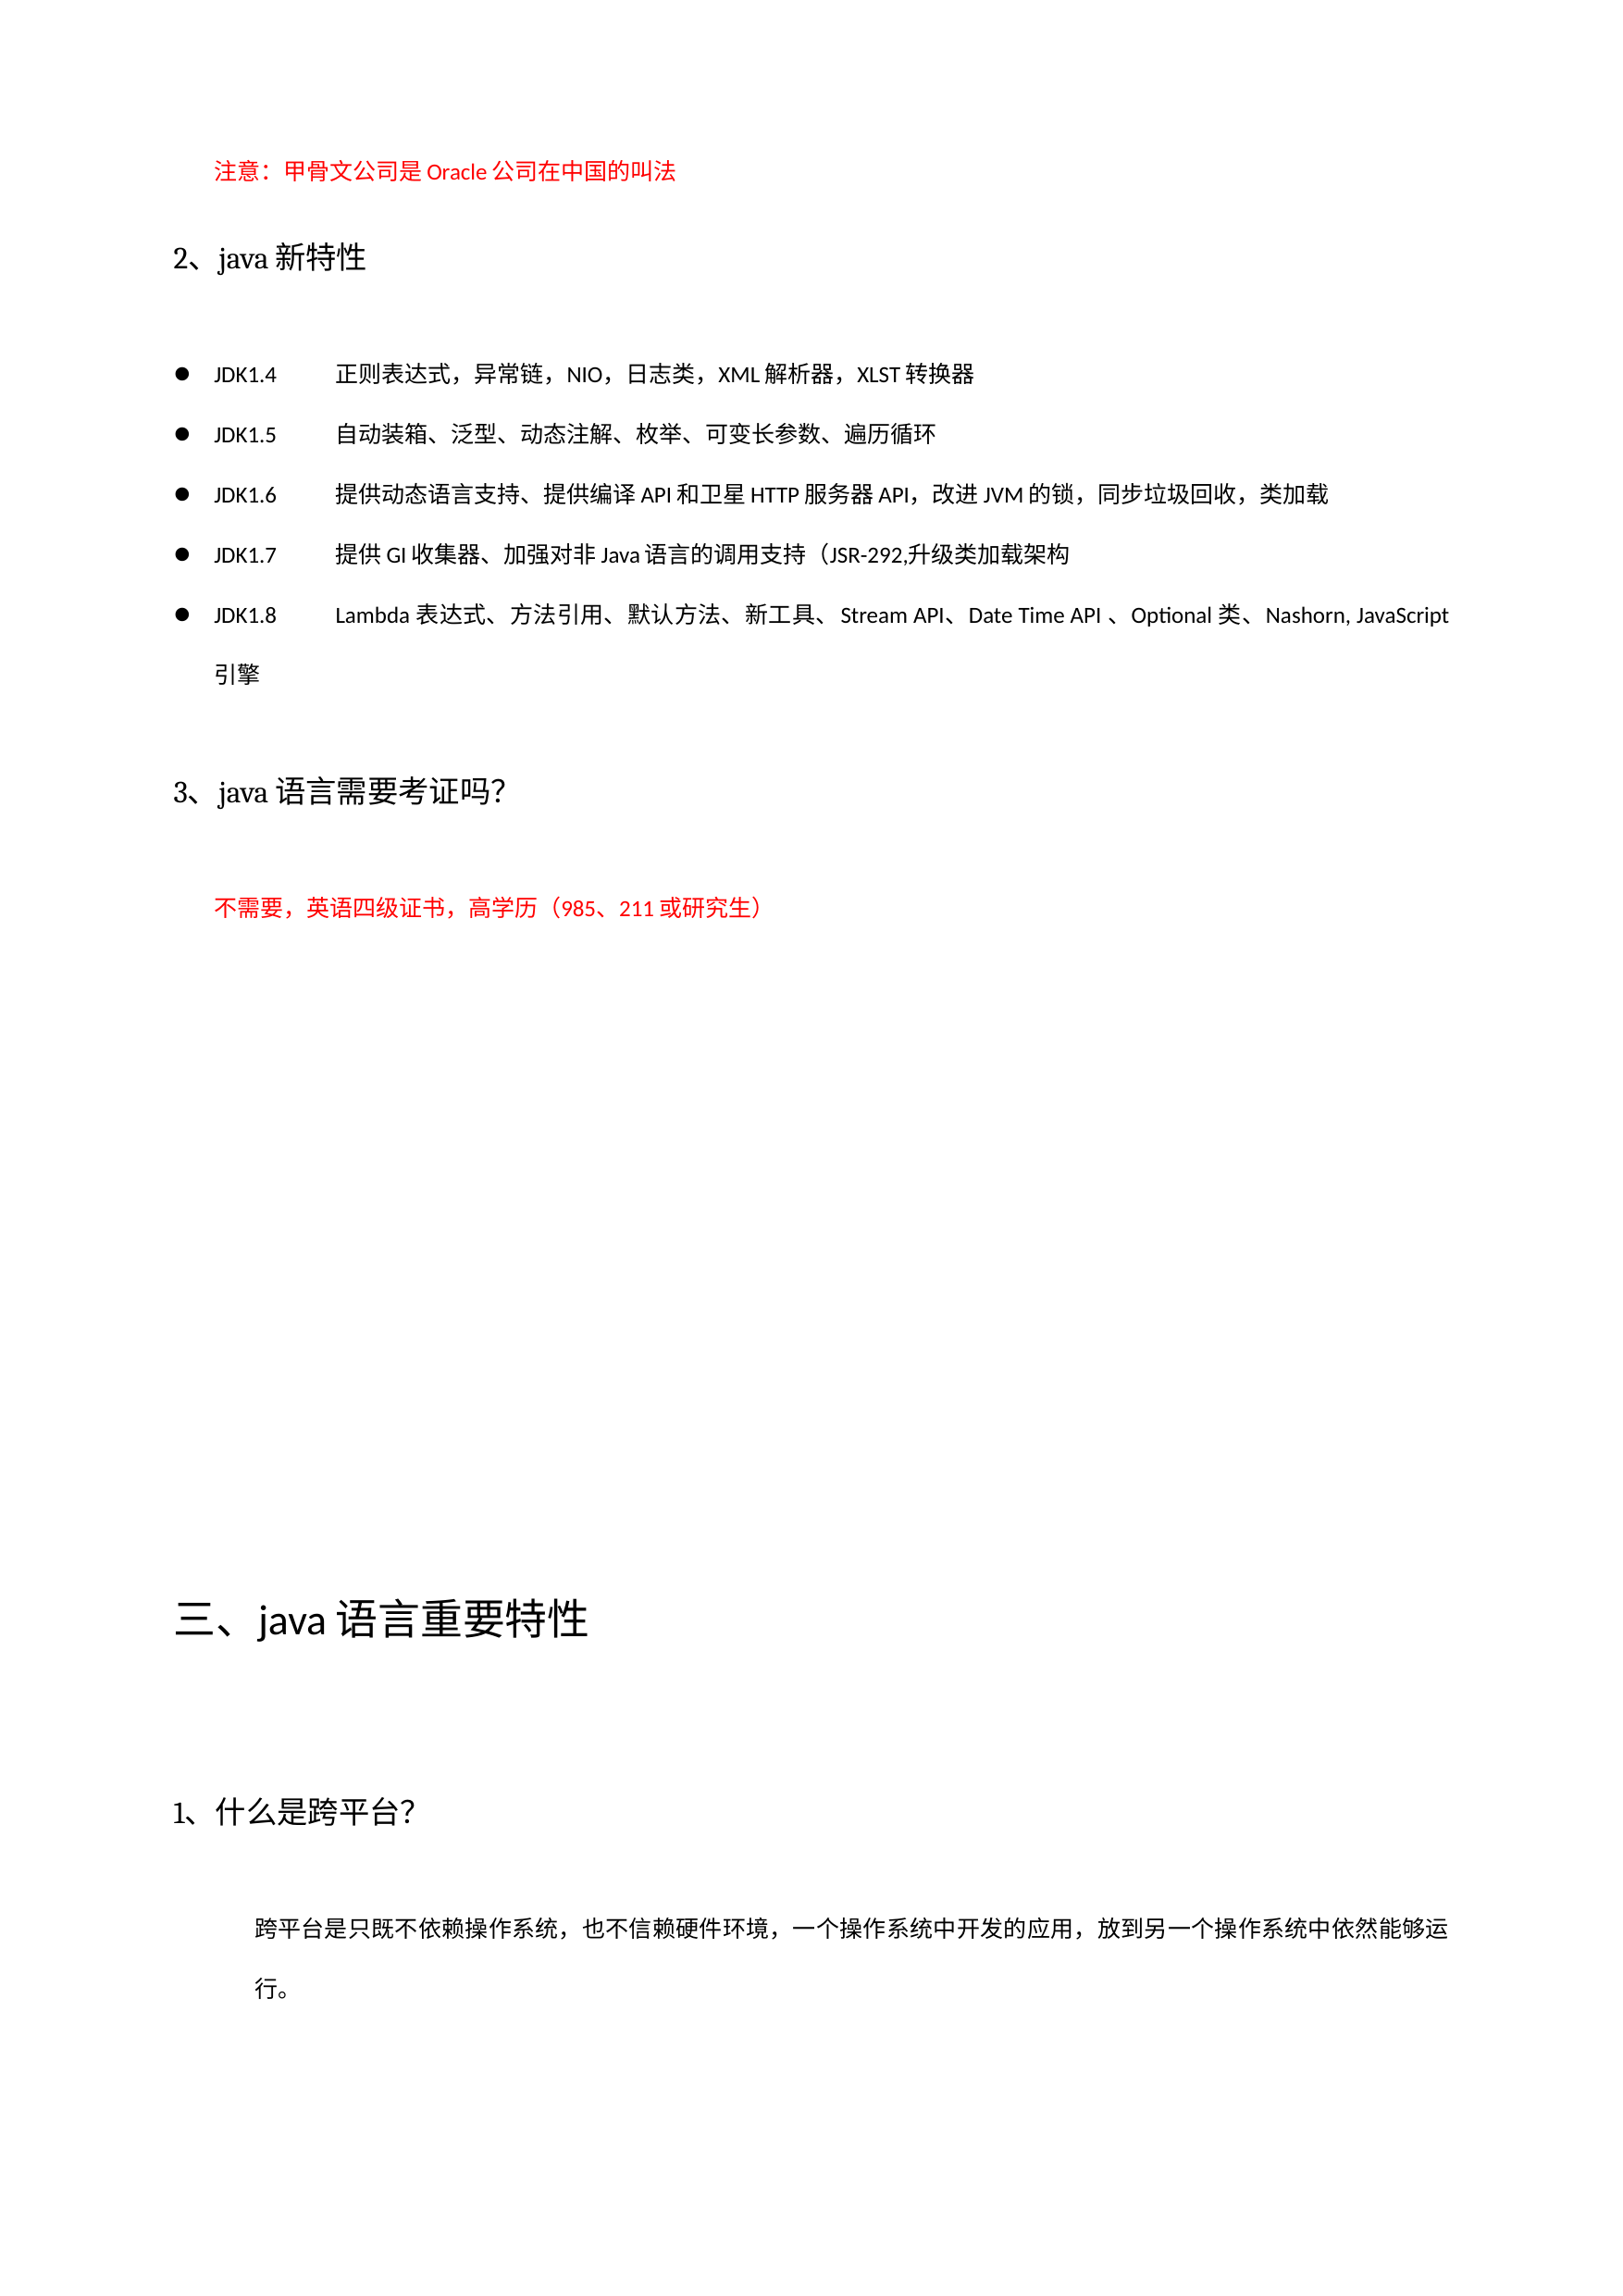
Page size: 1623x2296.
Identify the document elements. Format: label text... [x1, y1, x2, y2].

list JDK1.6 提供动态语言支持、提供编译API和卫星HTTP服务器API，改进JVM的锁，同步垃圾回收，类加载 [173, 464, 1450, 524]
subtitle 2、java新特性 [173, 225, 1450, 285]
subtitle 三、java语言重要特性 [173, 1571, 1450, 1661]
text 不需要，英语四级证书，高学历（985、211或研究生） [173, 876, 1450, 937]
list JDK1.5 自动装箱、泛型、动态注解、枚举、可变长参数、遍历循环 [173, 403, 1450, 464]
list JDK1.4 正则表达式，异常链，NIO，日志类，XML解析器，XLST转换器 [173, 343, 1450, 403]
list 跨平台是只既不依赖操作系统，也不信赖硬件环境，一个操作系统中开发的应用，放到另一个操作系统中依然能够运行。 [254, 1897, 1450, 2017]
list JDK1.7 提供GI收集器、加强对非Java语言的调用支持（JSR-292,升级类加载架构 [173, 524, 1450, 584]
subtitle 3、java语言需要考证吗？ [173, 759, 1450, 819]
list 注意：甲骨文公司是Oracle公司在中国的叫法 [214, 140, 1450, 200]
list JDK1.8 Lambda 表达式、方法引用、默认方法、新工具、Stream API、Date Time API 、Optional 类、Nashorn, JavaScript 引擎 [173, 584, 1450, 704]
subtitle 1、什么是跨平台？ [173, 1780, 1450, 1840]
